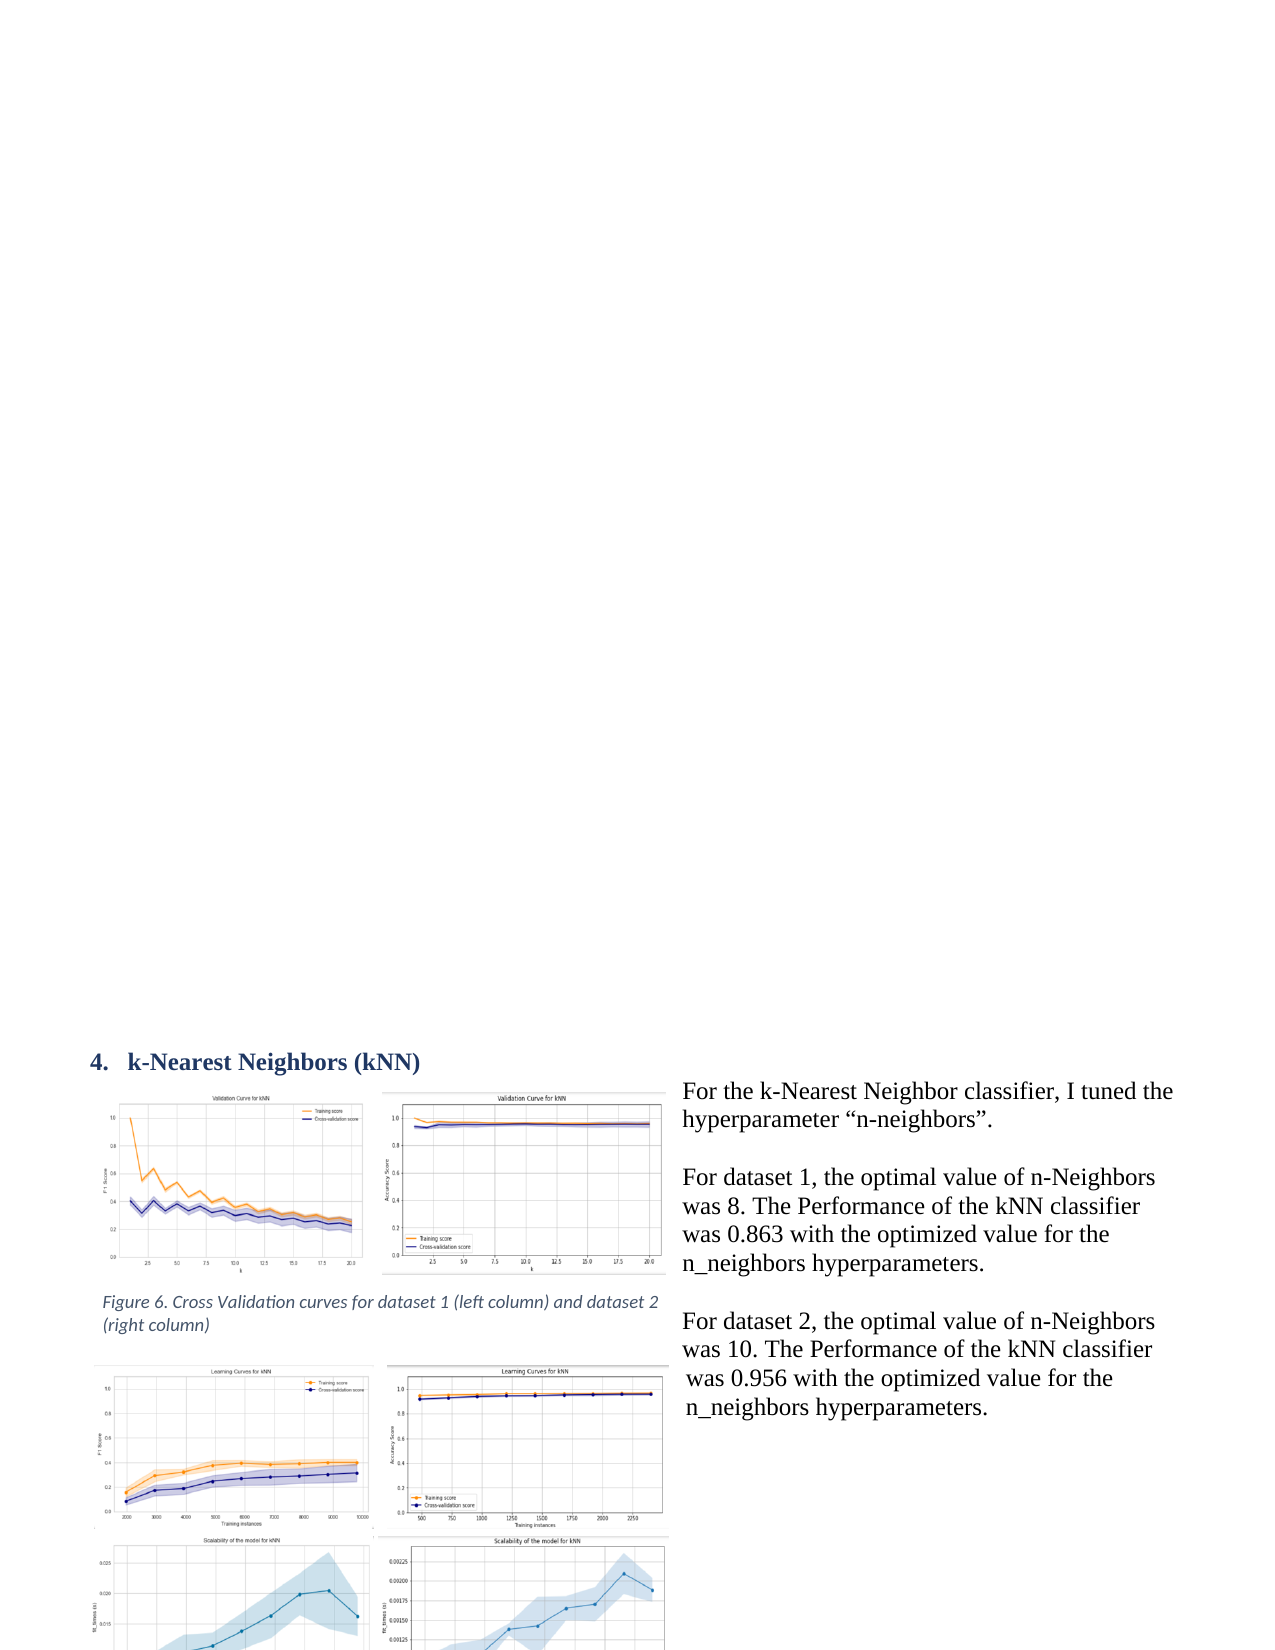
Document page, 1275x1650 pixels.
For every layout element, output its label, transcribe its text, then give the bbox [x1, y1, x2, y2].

text For dataset 1, the optimal value of n-Neighbors was 8. The Performance of the kNN classifier was 0.863 with the optimized value for the n_neighbors hyperparameters. [90, 1162, 1185, 1277]
text For the k-Nearest Neighbor classifier, I tuned the hyperparameter “n-neighbors”. [90, 1076, 1185, 1133]
picture [90, 1536, 374, 1650]
subtitle k-Nearest Neighbors (kNN) [90, 1047, 1185, 1076]
picture [382, 1092, 666, 1275]
picture [102, 1092, 364, 1275]
picture [378, 1536, 669, 1650]
picture [387, 1365, 669, 1529]
text For dataset 2, the optimal value of n-Neighbors was 10. The Performance of the kNN classifier was 0.956 with the optimized value for the n_neighbors hyperparameters. [90, 1306, 1185, 1421]
picture [94, 1365, 374, 1529]
